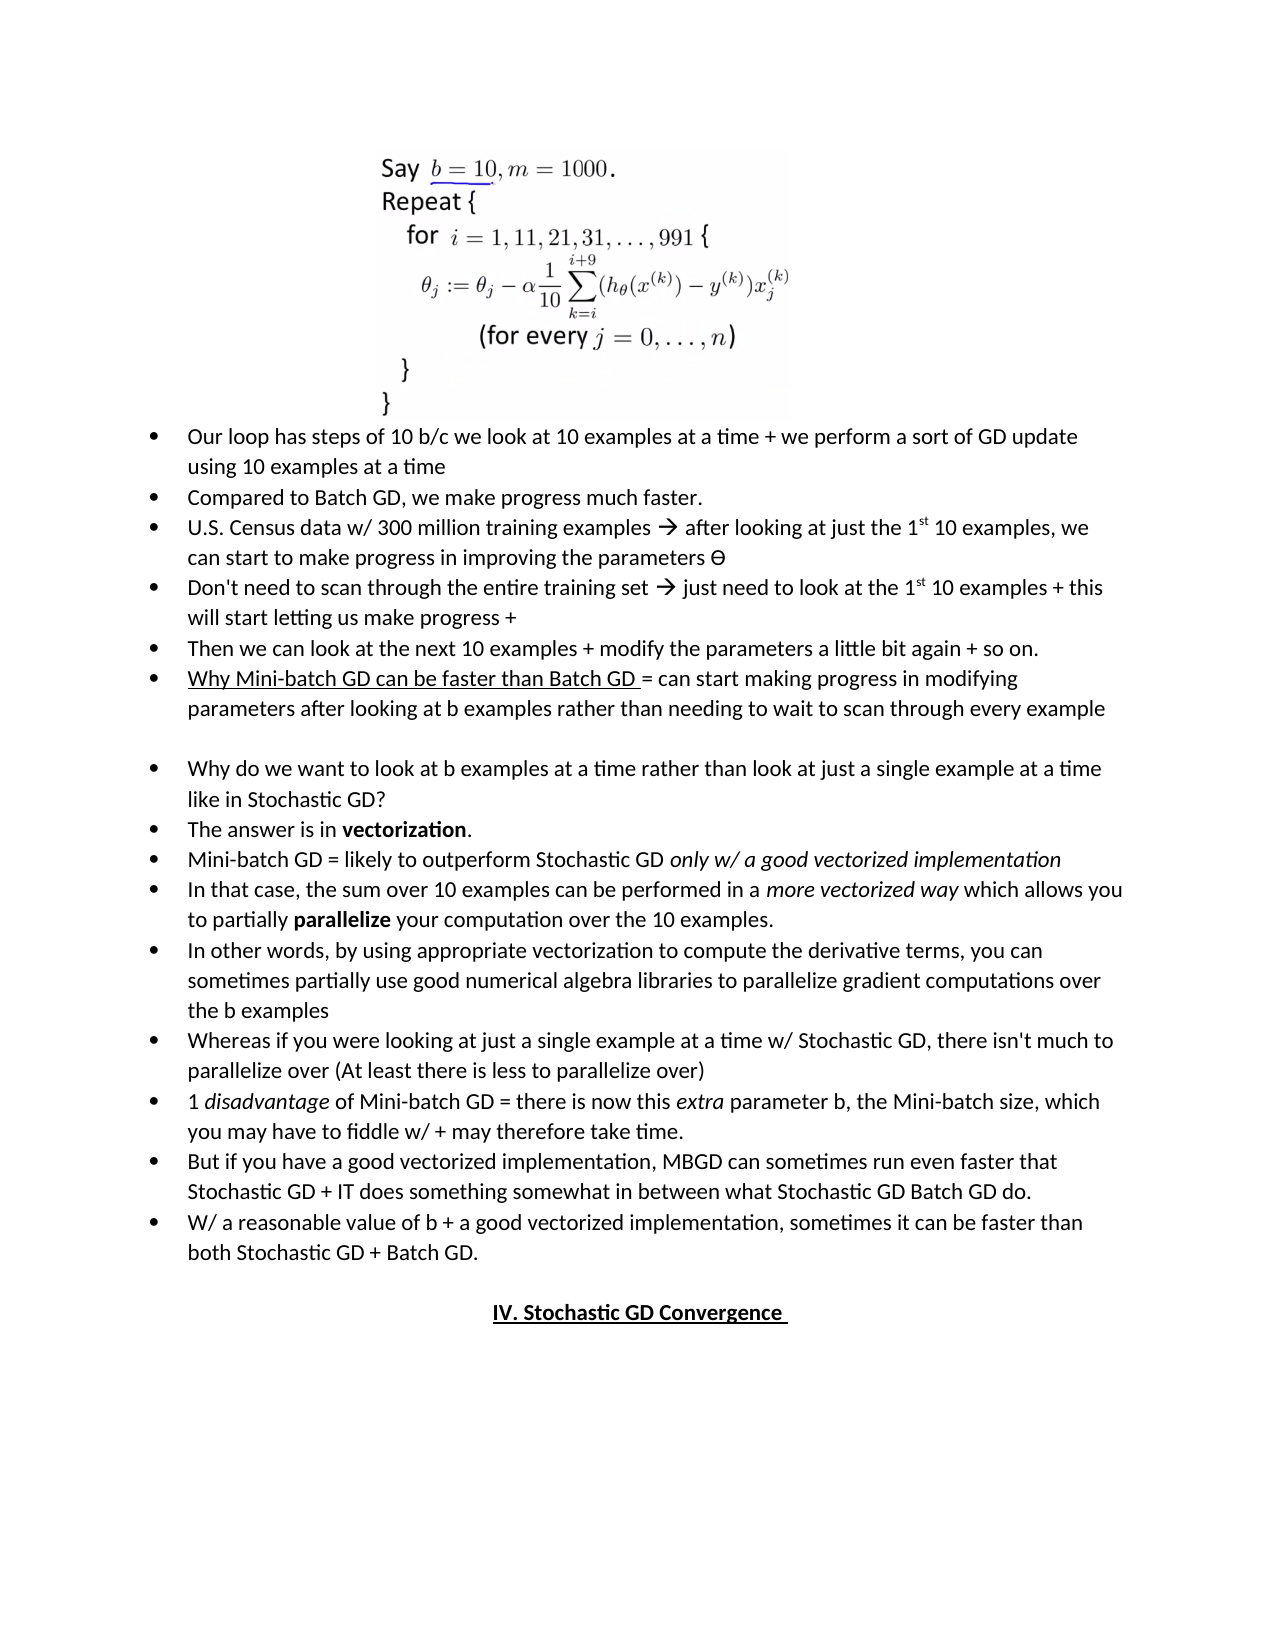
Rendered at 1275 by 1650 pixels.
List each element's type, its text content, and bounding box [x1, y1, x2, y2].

list W/ a reasonable value of b + a good vectorized implementation, sometimes it can be faster than both Stochastic GD + Batch GD. [150, 1208, 1125, 1266]
list Why do we want to look at b examples at a time rather than look at just a single example at a time like in Stochastic GD? [150, 754, 1125, 813]
list Mini-batch GD = likely to outperform Stochastic GD only w/ a good vectorized implementation [150, 845, 1125, 873]
list Why Mini-batch GD can be faster than Batch GD = can start making progress in modifying parameters after looking at b examples rather than needing to wait to scan through every example [150, 664, 1125, 722]
list Then we can look at the next 10 examples + modify the parameters a little bit again + so on. [150, 634, 1125, 662]
list Don't need to scan through the entire training set just need to look at the 1st 10 examples + this will start letting us make progress + [150, 573, 1125, 632]
list Whereas if you were looking at just a single example at a time w/ Stochastic GD, there isn't much to parallelize over (At least there is less to parallelize over) [150, 1026, 1125, 1085]
list U.S. Census data w/ 300 million training examples after looking at just the 1st 10 examples, we can start to make progress in improving the parameters ϴ [150, 513, 1125, 571]
picture [375, 150, 790, 421]
list 1 disadvantage of Mini-batch GD = there is now this extra parameter b, the Mini-batch size, which you may have to fiddle w/ + may therefore take time. [150, 1087, 1125, 1145]
list Our loop has steps of 10 b/c we look at 10 examples at a time + we perform a sort of GD update using 10 examples at a time [150, 422, 1125, 481]
list IV. Stochastic GD Convergence [150, 1298, 1125, 1326]
list Compared to Batch GD, we make progress much faster. [150, 483, 1125, 511]
list But if you have a good vectorized implementation, MBGD can sometimes run even faster that Stochastic GD + IT does something somewhat in between what Stochastic GD Batch GD do. [150, 1147, 1125, 1206]
list The answer is in vectorization. [150, 815, 1125, 843]
list In other words, by using appropriate vectorization to compute the derivative terms, you can sometimes partially use good numerical algebra libraries to parallelize gradient computations over the b examples [150, 936, 1125, 1024]
list In that case, the sum over 10 examples can be performed in a more vectorized way which allows you to partially parallelize your computation over the 10 examples. [150, 875, 1125, 934]
